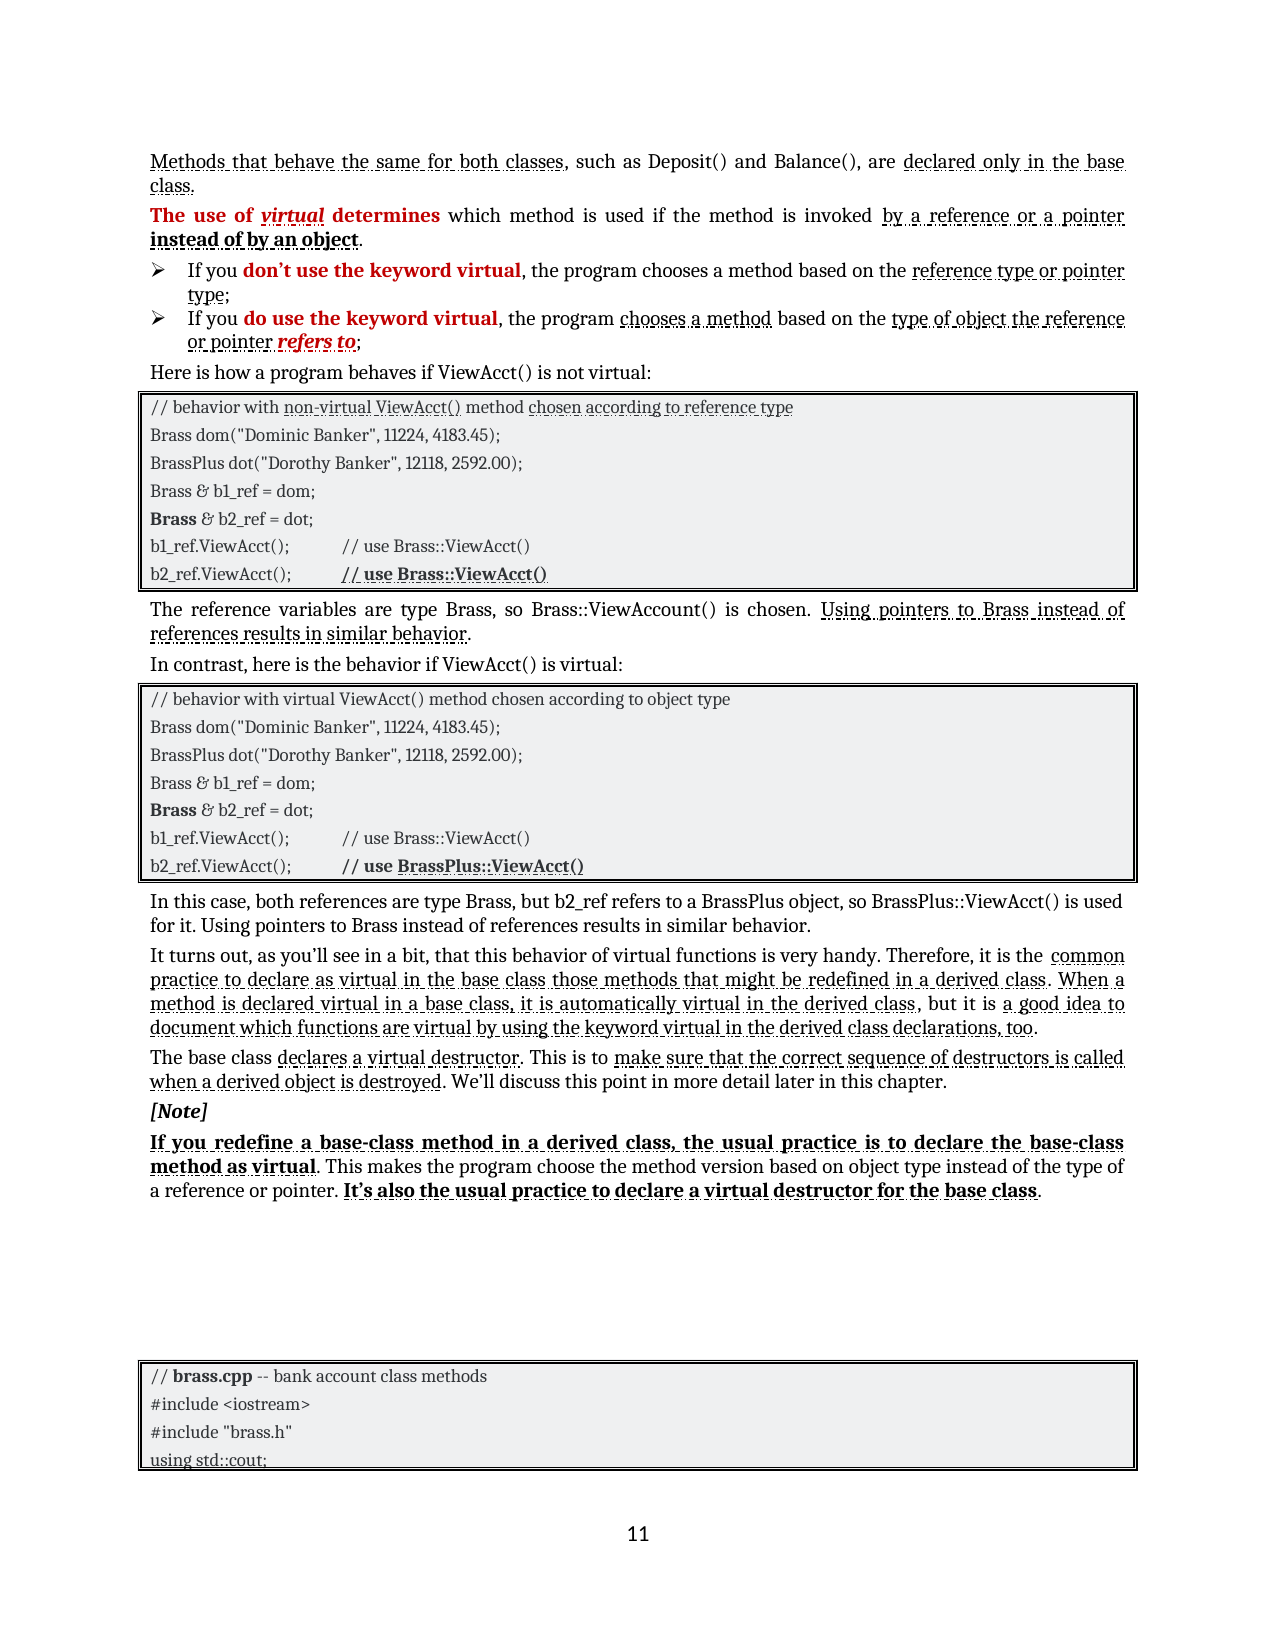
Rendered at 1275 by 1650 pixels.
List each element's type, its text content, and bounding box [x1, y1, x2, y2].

text Brass & b1_ref = dom; [142, 766, 1133, 794]
text #include "brass.h" [142, 1415, 1133, 1443]
text In this case, both references are type Brass, but b2_ref refers to a BrassPlus object, so BrassPlus::ViewAcct() is used for it. Using pointers to Brass instead of references results in similar behavior. [150, 890, 1125, 938]
text It turns out, as you’ll see in a bit, that this behavior of virtual functions is very handy. Therefore, it is the common practice to declare as virtual in the base class those methods that might be redefined in a derived class. When a method is declared virtual in a base class, it is automatically virtual in the derived class, but it is a good idea to document which functions are virtual by using the keyword virtual in the derived class declarations, too. [150, 944, 1125, 1040]
text #include <iostream> [142, 1387, 1133, 1415]
text using std::cout; [142, 1443, 1133, 1467]
text Brass & b2_ref = dot; [142, 794, 1133, 821]
text // behavior with non-virtual ViewAcct() method chosen according to reference type [142, 395, 1133, 418]
text // brass.cpp -- bank account class methods [142, 1364, 1133, 1387]
text If you redefine a base-class method in a derived class, the usual practice is to declare the base-class method as virtual. This makes the program choose the method version based on object type instead of the type of a reference or pointer. It’s also the usual practice to declare a virtual destructor for the base class. [150, 1130, 1125, 1202]
text b2_ref.ViewAcct(); // use Brass::ViewAcct() [142, 557, 1133, 588]
text Brass & b2_ref = dot; [142, 502, 1133, 530]
text In contrast, here is the behavior if ViewAcct() is virtual: [150, 652, 1125, 676]
list If you don’t use the keyword virtual, the program chooses a method based on the reference type or pointer type; [150, 258, 1125, 306]
text Here is how a program behaves if ViewAcct() is not virtual: [150, 360, 1125, 384]
text Brass dom("Dominic Banker", 11224, 4183.45); [142, 710, 1133, 738]
text BrassPlus dot("Dorothy Banker", 12118, 2592.00); [142, 446, 1133, 474]
text [Note] [150, 1100, 1125, 1124]
text b1_ref.ViewAcct(); // use Brass::ViewAcct() [142, 821, 1133, 849]
text Methods that behave the same for both classes, such as Deposit() and Balance(), are declared only in the base class. [150, 150, 1125, 198]
text Brass dom("Dominic Banker", 11224, 4183.45); [142, 418, 1133, 446]
text b1_ref.ViewAcct(); // use Brass::ViewAcct() [142, 530, 1133, 557]
text The reference variables are type Brass, so Brass::ViewAccount() is chosen. Using pointers to Brass instead of references results in similar behavior. [150, 598, 1125, 646]
text b2_ref.ViewAcct(); // use BrassPlus::ViewAcct() [142, 849, 1133, 879]
text // behavior with virtual ViewAcct() method chosen according to object type [142, 687, 1133, 710]
text BrassPlus dot("Dorothy Banker", 12118, 2592.00); [142, 738, 1133, 766]
text The use of virtual determines which method is used if the method is invoked by a reference or a pointer instead of by an object. [150, 204, 1125, 252]
list If you do use the keyword virtual, the program chooses a method based on the type of object the reference or pointer refers to; [150, 306, 1125, 354]
text The base class declares a virtual destructor. This is to make sure that the correct sequence of destructors is called when a derived object is destroyed. We’ll discuss this point in more detail later in this chapter. [150, 1046, 1125, 1094]
text Brass & b1_ref = dom; [142, 474, 1133, 502]
